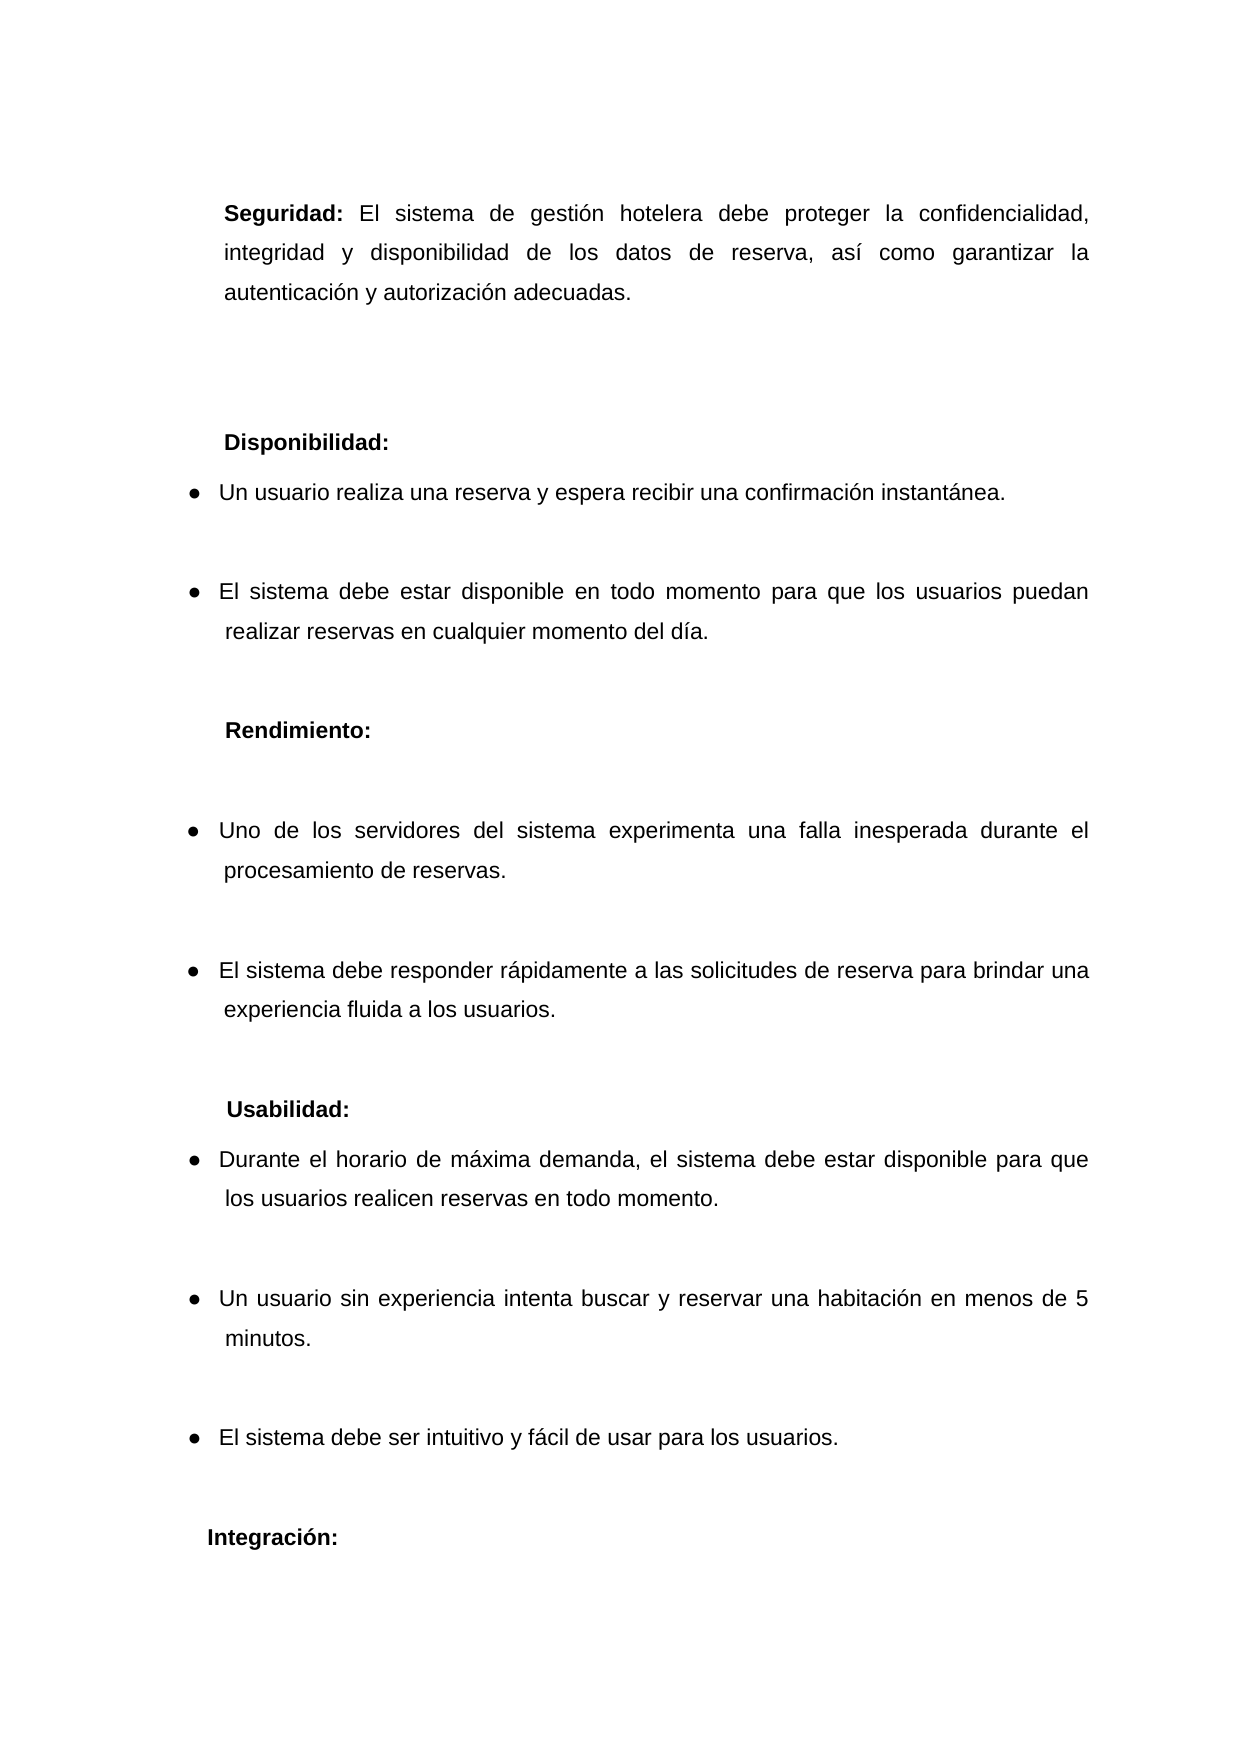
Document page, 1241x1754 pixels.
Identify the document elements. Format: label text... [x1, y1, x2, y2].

list El sistema debe responder rápidamente a las solicitudes de reserva para brindar una experiencia fluida a los usuarios. [186, 957, 1090, 1022]
text Integración: [150, 1524, 1090, 1550]
list Uno de los servidores del sistema experimenta una falla inesperada durante el procesamiento de reservas. [186, 817, 1090, 883]
list El sistema debe ser intuitivo y fácil de usar para los usuarios. [187, 1424, 1090, 1451]
list Durante el horario de máxima demanda, el sistema debe estar disponible para que los usuarios realicen reservas en todo momento. [187, 1146, 1090, 1212]
text Usabilidad: [150, 1096, 1090, 1122]
list Un usuario realiza una reserva y espera recibir una confirmación instantánea. [187, 478, 1090, 505]
list El sistema debe estar disponible en todo momento para que los usuarios puedan realizar reservas en cualquier momento del día. [187, 578, 1090, 644]
list Un usuario sin experiencia intenta buscar y reservar una habitación en menos de 5 minutos. [187, 1285, 1090, 1351]
text Seguridad: El sistema de gestión hotelera debe proteger la confidencialidad, integridad y disponibilidad de los datos de reserva, así como garantizar la autenticación y autorización adecuadas. [224, 200, 1090, 305]
text Rendimiento: [225, 717, 1090, 744]
text Disponibilidad: [224, 428, 1090, 455]
